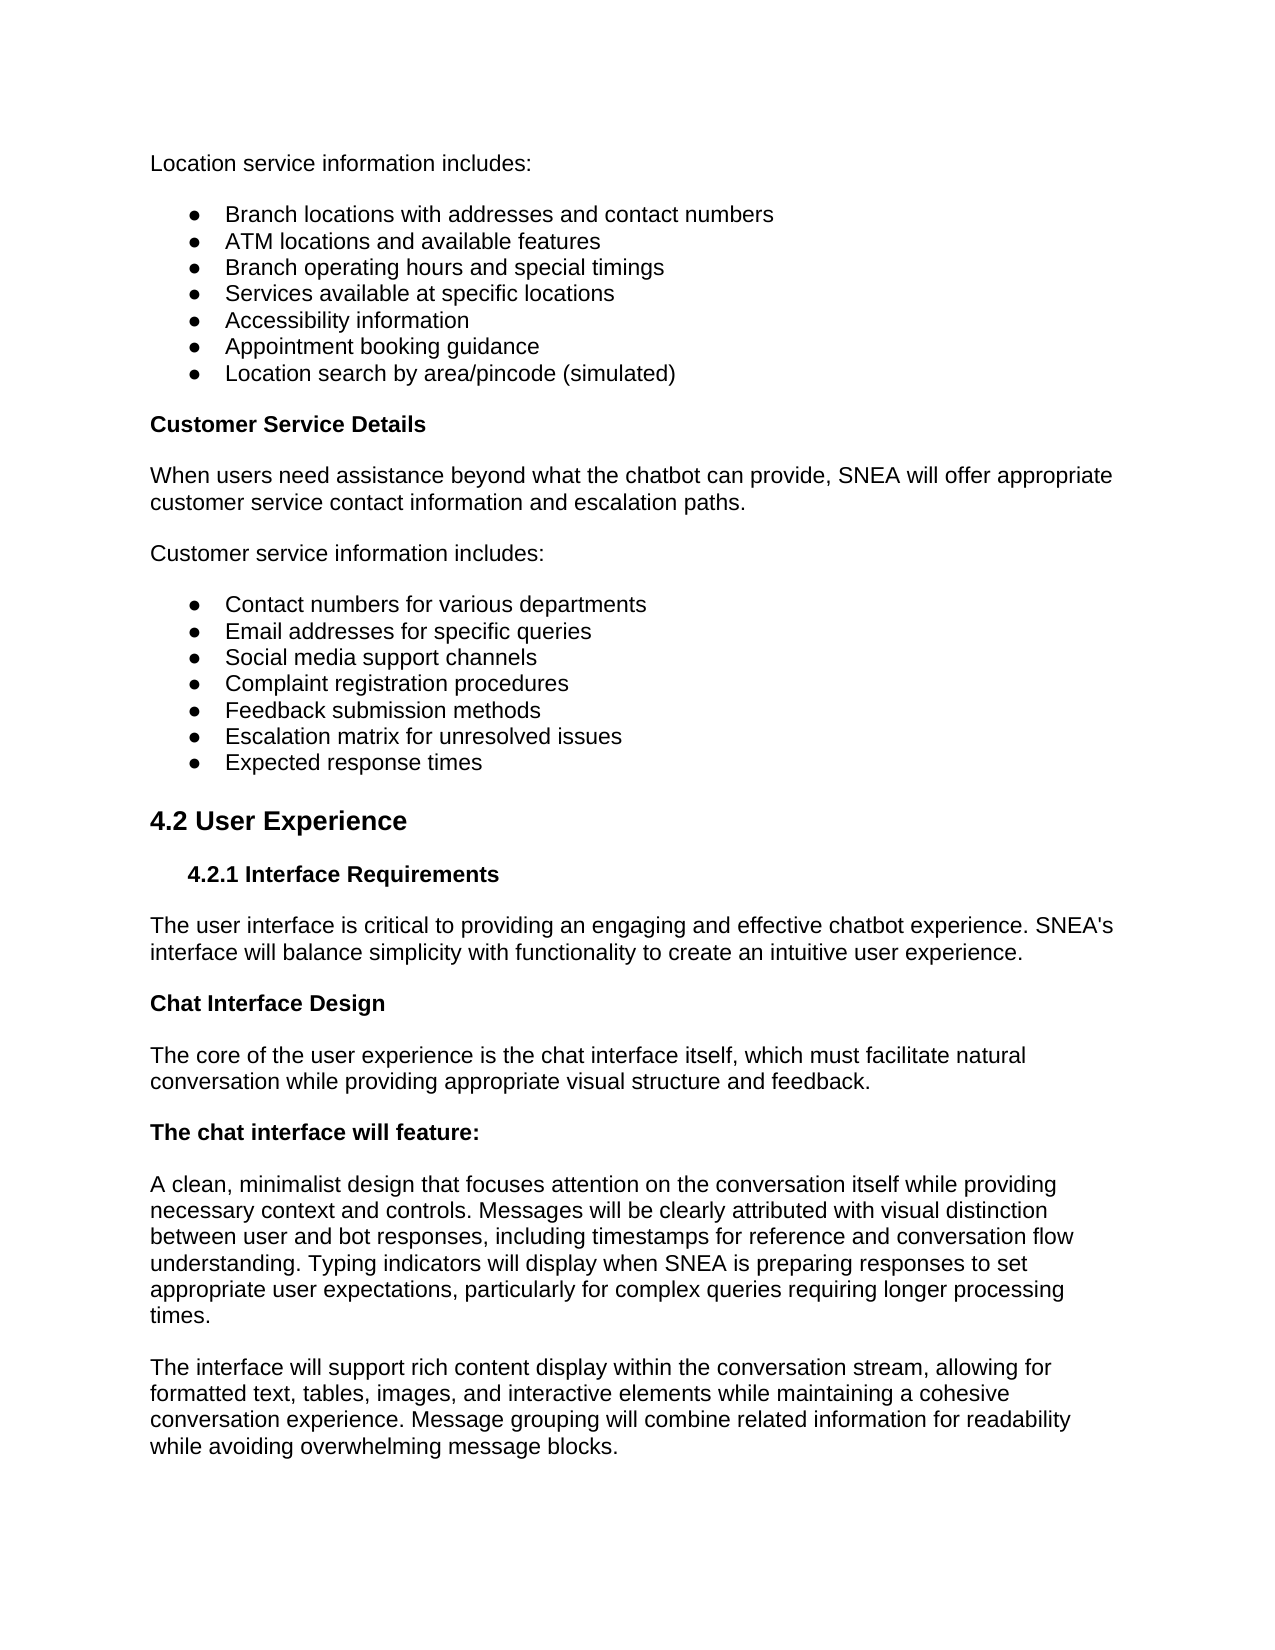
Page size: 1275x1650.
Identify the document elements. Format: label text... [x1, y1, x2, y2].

subtitle 4.2.1 Interface Requirements [187, 861, 1125, 887]
list Accessibility information [187, 307, 1125, 333]
text When users need assistance beyond what the chatbot can provide, SNEA will offer appropriate customer service contact information and escalation paths. [150, 462, 1125, 515]
list Appointment booking guidance [187, 333, 1125, 359]
text The interface will support rich content display within the conversation stream, allowing for formatted text, tables, images, and interactive elements while maintaining a cohesive conversation experience. Message grouping will combine related information for readability while avoiding overwhelming message blocks. [150, 1354, 1125, 1459]
text Customer Service Details [150, 411, 1125, 437]
text A clean, minimalist design that focuses attention on the conversation itself while providing necessary context and controls. Messages will be clearly attributed with visual distinction between user and bot responses, including timestamps for reference and conversation flow understanding. Typing indicators will display when SNEA is preparing responses to set appropriate user expectations, particularly for complex queries requiring longer processing times. [150, 1171, 1125, 1329]
text The core of the user experience is the chat interface itself, which must facilitate natural conversation while providing appropriate visual structure and feedback. [150, 1042, 1125, 1094]
text Chat Interface Design [150, 990, 1125, 1017]
subtitle 4.2 User Experience [150, 805, 1125, 836]
list Social media support channels [187, 644, 1125, 670]
list Feedback submission methods [187, 697, 1125, 723]
list Branch locations with addresses and contact numbers [187, 201, 1125, 228]
list Email addresses for specific queries [187, 618, 1125, 644]
list Services available at specific locations [187, 280, 1125, 307]
text The chat interface will feature: [150, 1119, 1125, 1146]
list ATM locations and available features [187, 228, 1125, 254]
list Complaint registration procedures [187, 670, 1125, 697]
list Location search by area/pincode (simulated) [187, 359, 1125, 386]
text Location service information includes: [150, 150, 1125, 176]
text Customer service information includes: [150, 540, 1125, 566]
list Expected response times [187, 749, 1125, 776]
list Escalation matrix for unresolved issues [187, 723, 1125, 749]
list Branch operating hours and special timings [187, 254, 1125, 280]
list Contact numbers for various departments [187, 591, 1125, 618]
text The user interface is critical to providing an engaging and effective chatbot experience. SNEA's interface will balance simplicity with functionality to create an intuitive user experience. [150, 912, 1125, 965]
